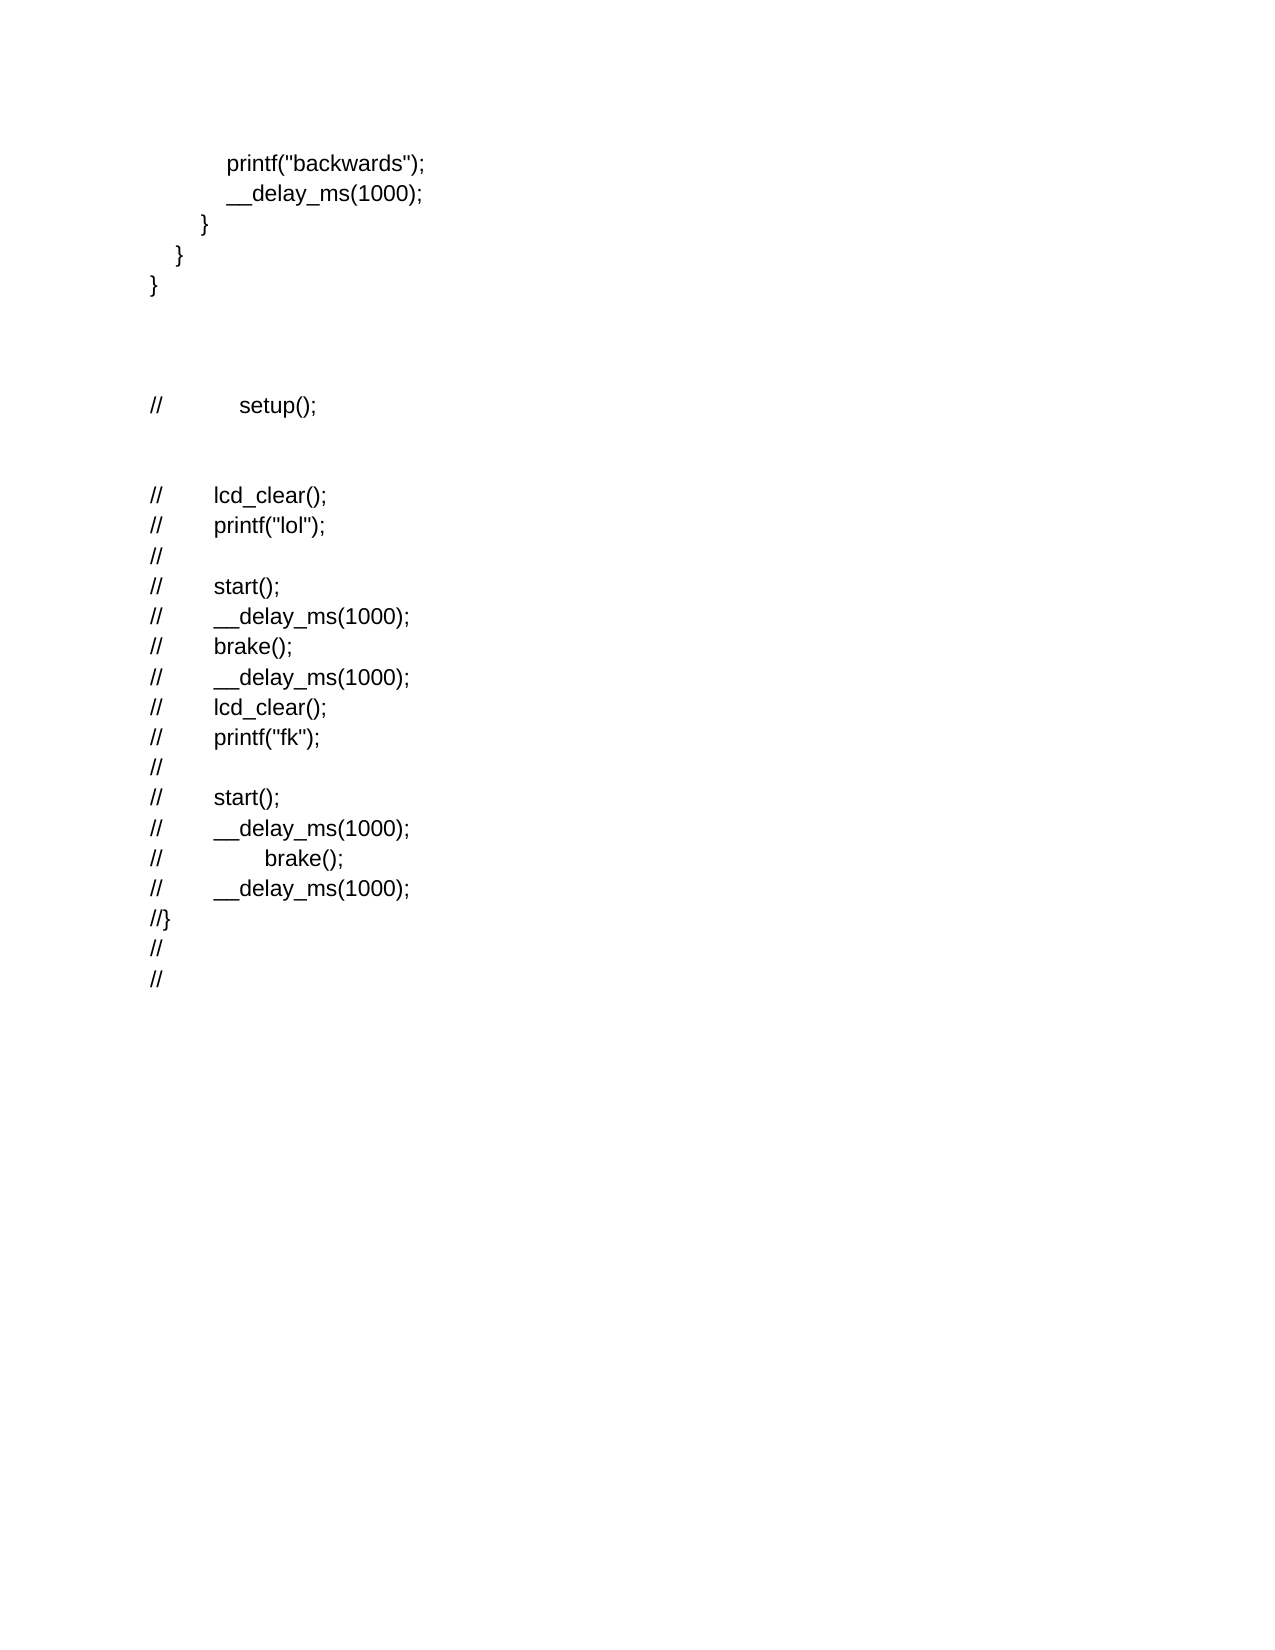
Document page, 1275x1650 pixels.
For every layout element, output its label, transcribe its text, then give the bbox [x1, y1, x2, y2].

text // start(); [150, 784, 1125, 811]
text // __delay_ms(1000); [150, 663, 1125, 690]
text printf("backwards"); [150, 150, 1125, 176]
text __delay_ms(1000); [150, 180, 1125, 207]
text } [150, 241, 1125, 267]
text // [150, 754, 1125, 781]
text // [150, 543, 1125, 569]
text // brake(); [150, 633, 1125, 660]
text } [150, 271, 1125, 297]
text // __delay_ms(1000); [150, 875, 1125, 901]
text } [150, 210, 1125, 237]
text // lcd_clear(); [150, 694, 1125, 720]
text // lcd_clear(); [150, 482, 1125, 509]
text // __delay_ms(1000); [150, 603, 1125, 629]
text // setup(); [150, 392, 1125, 418]
text // printf("lol"); [150, 512, 1125, 539]
text // [150, 966, 1125, 992]
text // __delay_ms(1000); [150, 814, 1125, 841]
text // [150, 935, 1125, 962]
text // brake(); [150, 845, 1125, 871]
text //} [150, 905, 1125, 932]
text // start(); [150, 573, 1125, 599]
text // printf("fk"); [150, 724, 1125, 750]
